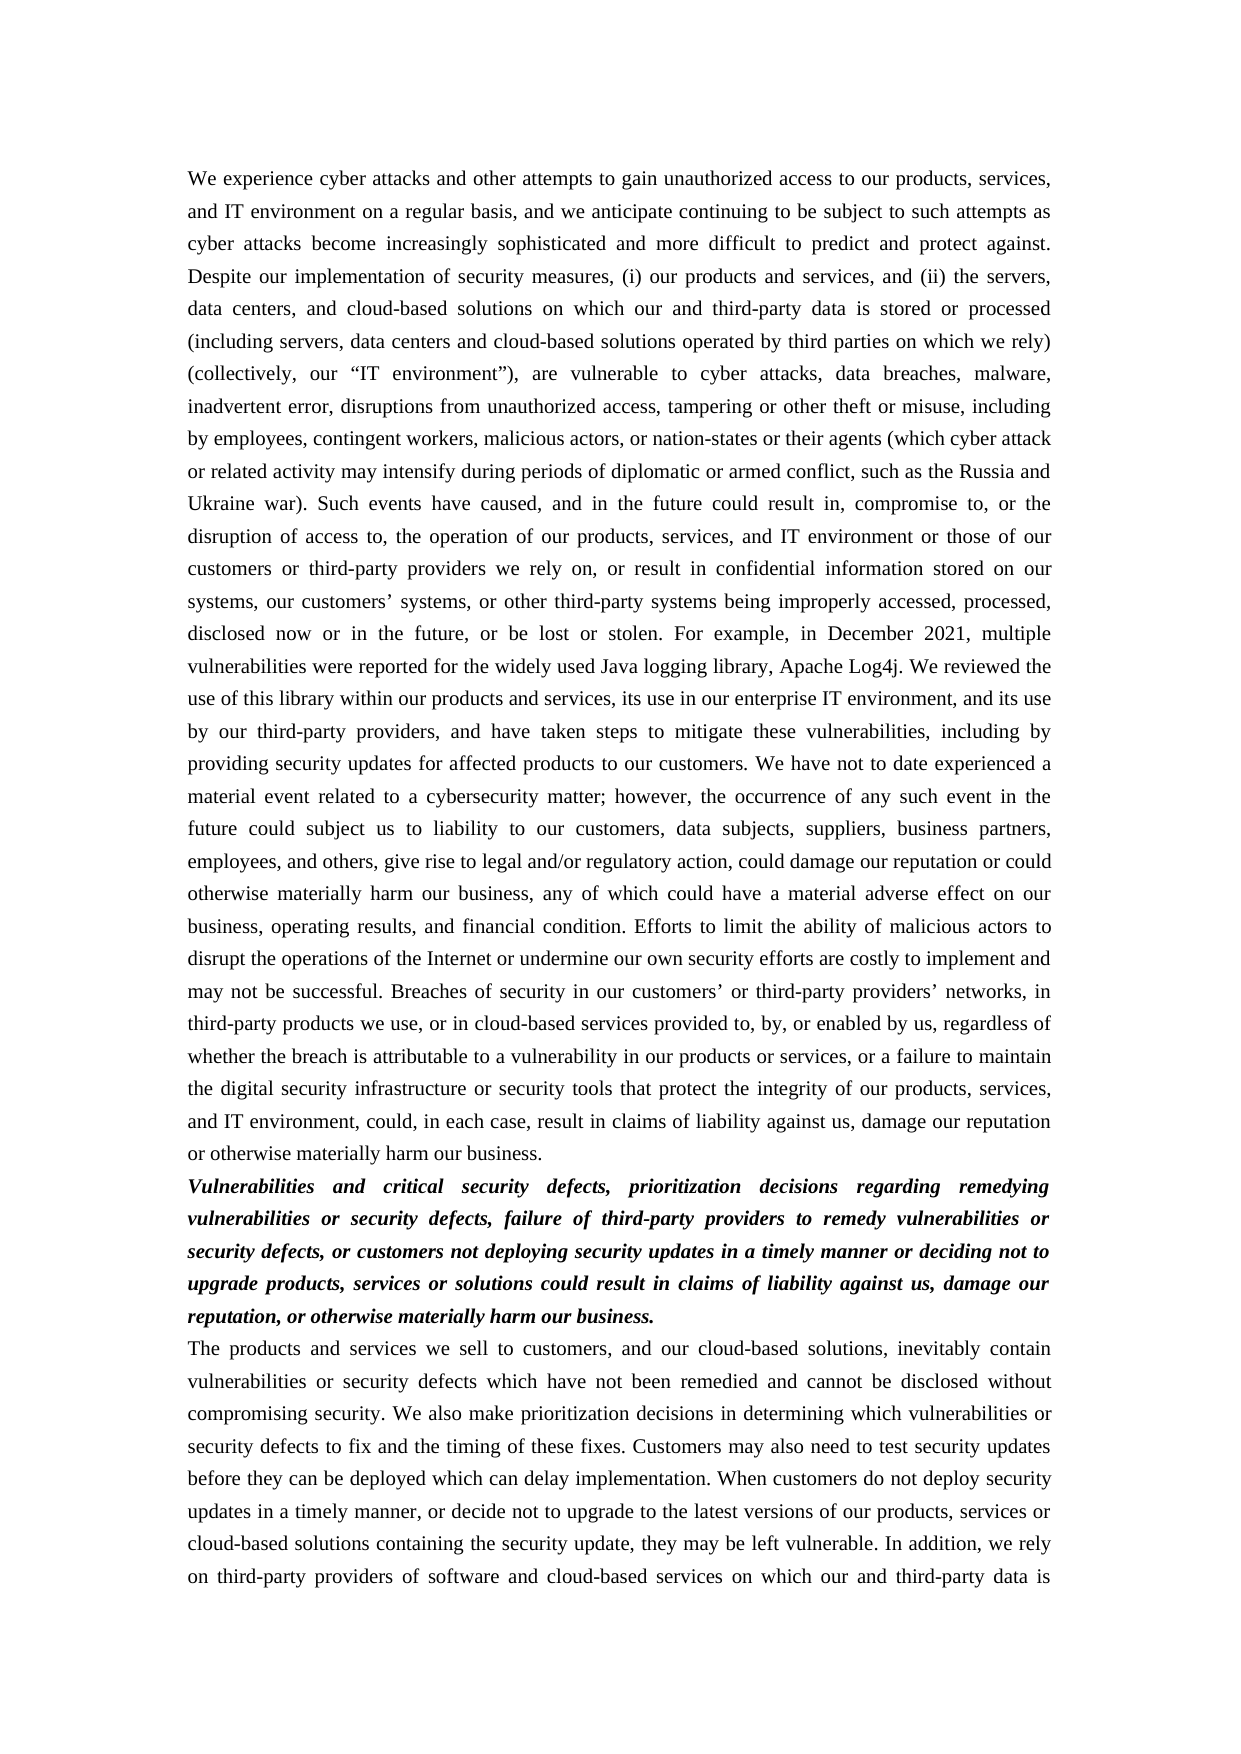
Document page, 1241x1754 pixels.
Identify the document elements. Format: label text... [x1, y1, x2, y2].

text Vulnerabilities and critical security defects, prioritization decisions regarding remedying vulnerabilities or security defects, failure of third-party providers to remedy vulnerabilities or security defects, or customers not deploying security updates in a timely manner or deciding not to upgrade products, services or solutions could result in claims of liability against us, damage our reputation, or otherwise materially harm our business. [187, 1169, 1053, 1332]
text We experience cyber attacks and other attempts to gain unauthorized access to our products, services, and IT environment on a regular basis, and we anticipate continuing to be subject to such attempts as cyber attacks become increasingly sophisticated and more difficult to predict and protect against. Despite our implementation of security measures, (i) our products and services, and (ii) the servers, data centers, and cloud-based solutions on which our and third-party data is stored or processed (including servers, data centers and cloud-based solutions operated by third parties on which we rely) (collectively, our “IT environment”), are vulnerable to cyber attacks, data breaches, malware, inadvertent error, disruptions from unauthorized access, tampering or other theft or misuse, including by employees, contingent workers, malicious actors, or nation-states or their agents (which cyber attack or related activity may intensify during periods of diplomatic or armed conflict, such as the Russia and Ukraine war). Such events have caused, and in the future could result in, compromise to, or the disruption of access to, the operation of our products, services, and IT environment or those of our customers or third-party providers we rely on, or result in confidential information stored on our systems, our customers’ systems, or other third-party systems being improperly accessed, processed, disclosed now or in the future, or be lost or stolen. For example, in December 2021, multiple vulnerabilities were reported for the widely used Java logging library, Apache Log4j. We reviewed the use of this library within our products and services, its use in our enterprise IT environment, and its use by our third-party providers, and have taken steps to mitigate these vulnerabilities, including by providing security updates for affected products to our customers. We have not to date experienced a material event related to a cybersecurity matter; however, the occurrence of any such event in the future could subject us to liability to our customers, data subjects, suppliers, business partners, employees, and others, give rise to legal and/or regulatory action, could damage our reputation or could otherwise materially harm our business, any of which could have a material adverse effect on our business, operating results, and financial condition. Efforts to limit the ability of malicious actors to disrupt the operations of the Internet or undermine our own security efforts are costly to implement and may not be successful. Breaches of security in our customers’ or third-party providers’ networks, in third-party products we use, or in cloud-based services provided to, by, or enabled by us, regardless of whether the breach is attributable to a vulnerability in our products or services, or a failure to maintain the digital security infrastructure or security tools that protect the integrity of our products, services, and IT environment, could, in each case, result in claims of liability against us, damage our reputation or otherwise materially harm our business. [187, 162, 1053, 1169]
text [187, 1332, 1053, 1592]
